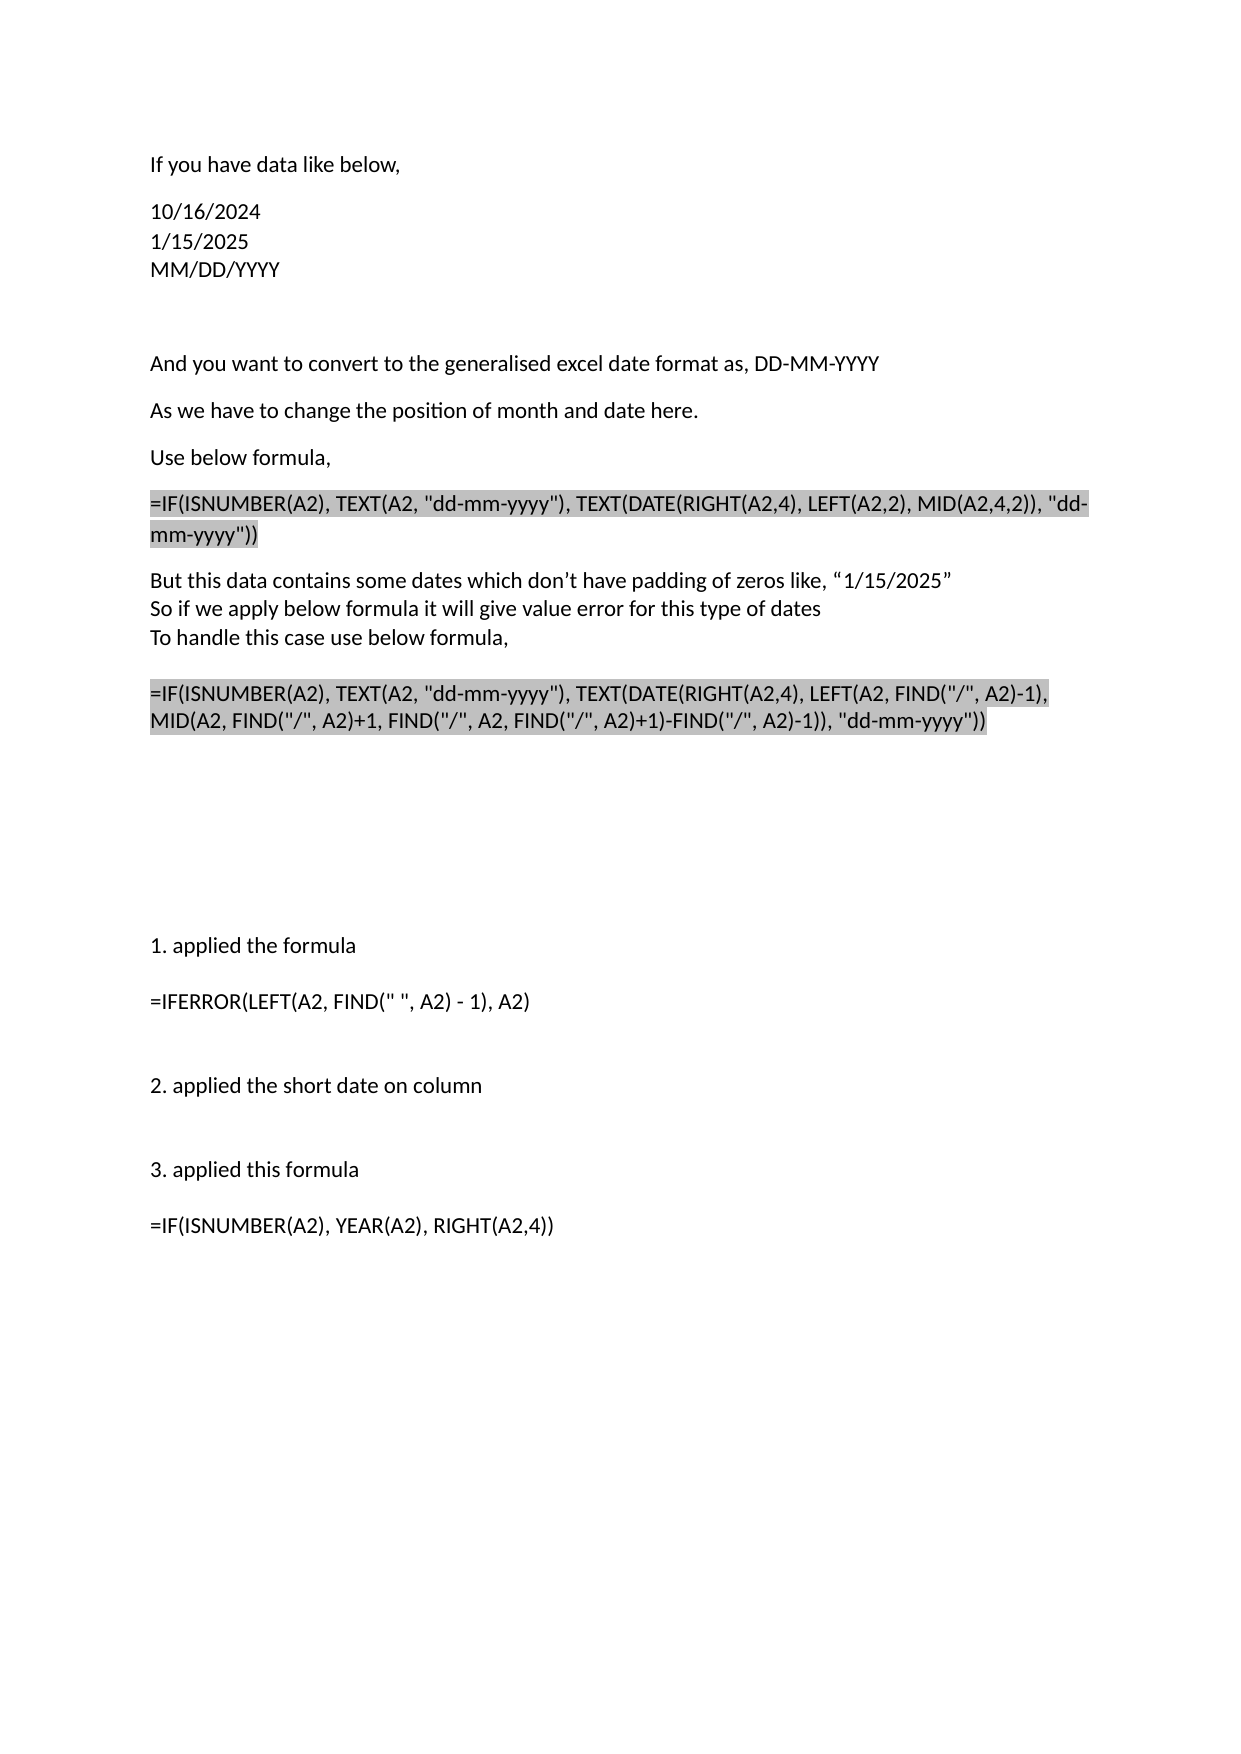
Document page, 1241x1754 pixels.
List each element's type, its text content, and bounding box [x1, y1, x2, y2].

text As we have to change the position of month and date here. [150, 396, 1090, 424]
text And you want to convert to the generalised excel date format as, DD-MM-YYYY [150, 349, 1090, 377]
text 2. applied the short date on column [150, 1071, 1090, 1099]
text 10/16/2024 [150, 197, 1090, 225]
text =IFERROR(LEFT(A2, FIND(" ", A2) - 1), A2) [150, 987, 1090, 1015]
text 3. applied this formula [150, 1155, 1090, 1183]
text But this data contains some dates which don’t have padding of zeros like, “1/15/2025” [150, 567, 1090, 594]
text So if we apply below formula it will give value error for this type of dates [150, 594, 1090, 623]
text =IF(ISNUMBER(A2), TEXT(A2, "dd-mm-yyyy"), TEXT(DATE(RIGHT(A2,4), LEFT(A2,2), MID(A2,4,2)), "dd-mm-yyyy")) [150, 489, 1090, 548]
text 1/15/2025 [150, 227, 1090, 255]
text To handle this case use below formula, [150, 623, 1090, 651]
text MM/DD/YYYY [150, 255, 1090, 283]
text Use below formula, [150, 443, 1090, 471]
text 1. applied the formula [150, 931, 1090, 959]
text If you have data like below, [150, 150, 1090, 178]
text =IF(ISNUMBER(A2), YEAR(A2), RIGHT(A2,4)) [150, 1211, 1090, 1239]
